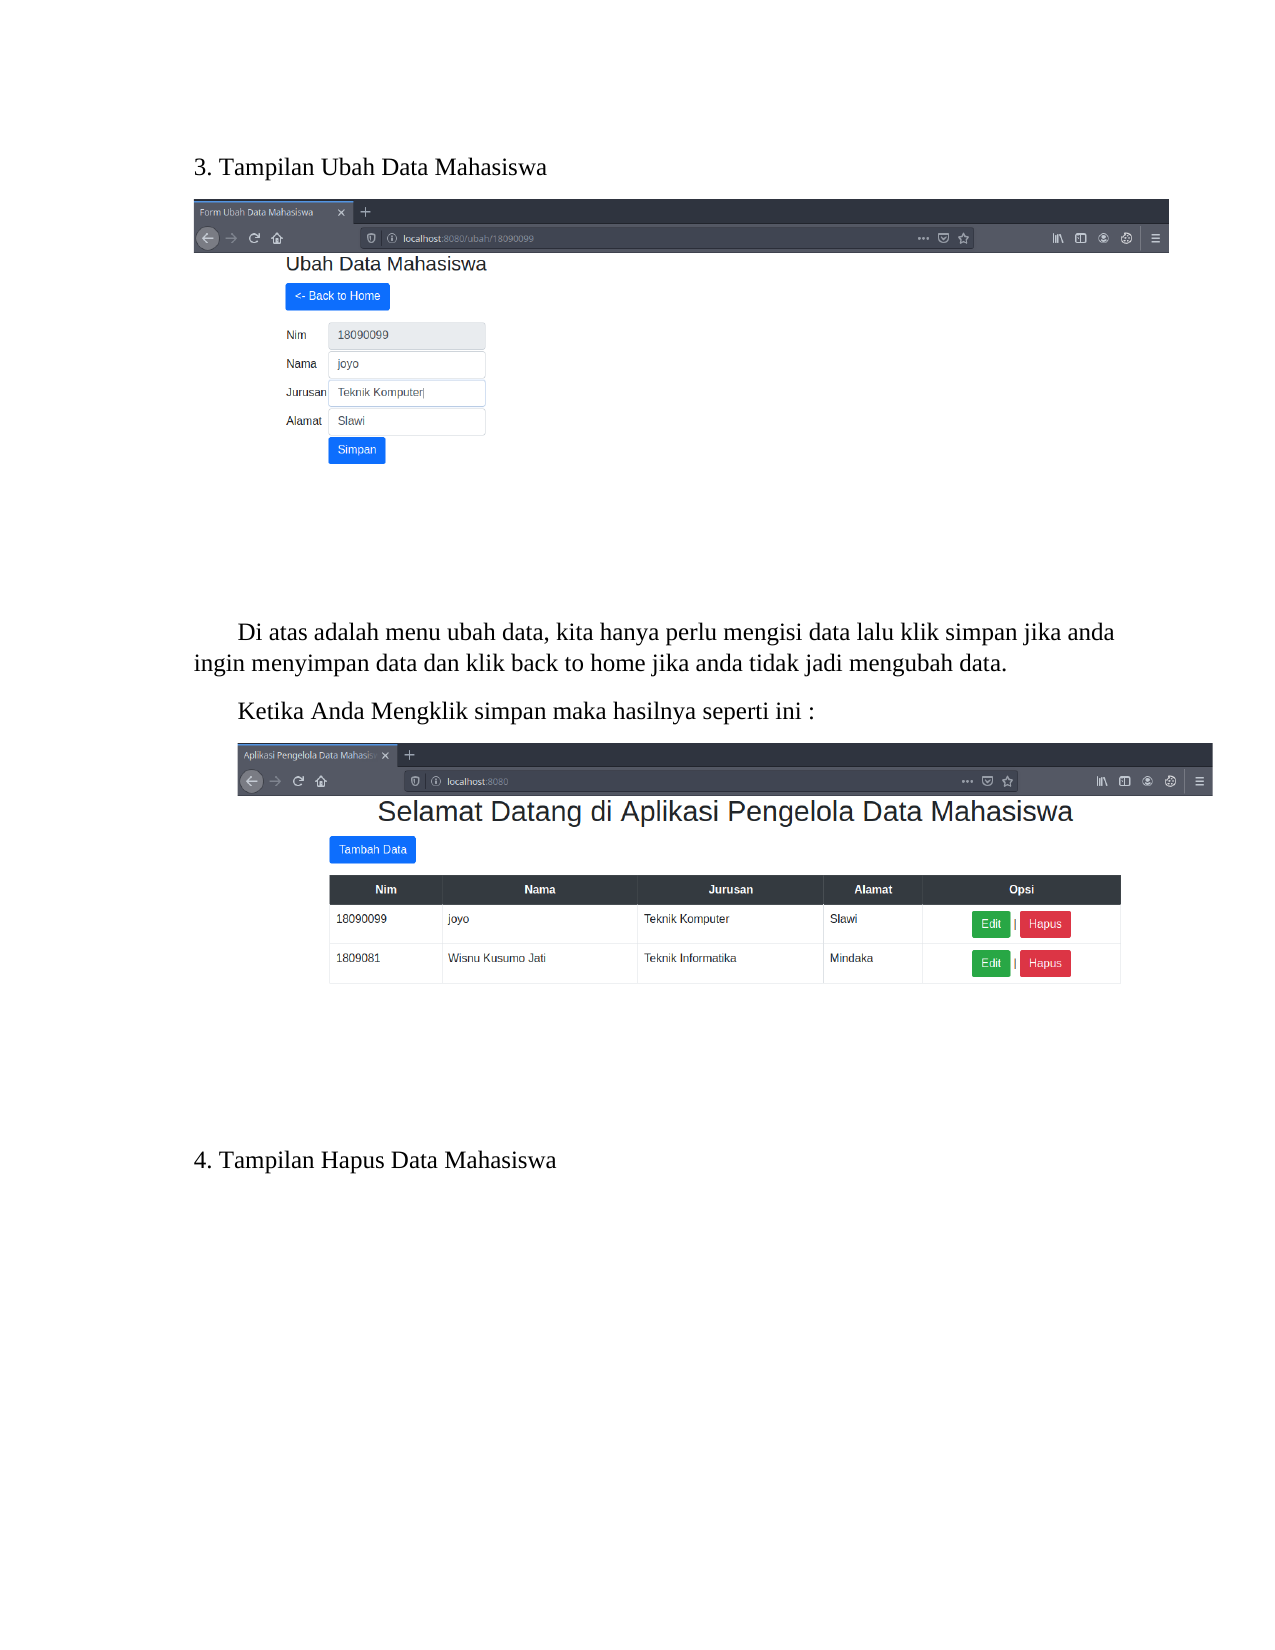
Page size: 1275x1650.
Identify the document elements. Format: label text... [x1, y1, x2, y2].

picture [237, 743, 1213, 1127]
list Tampilan Ubah Data Mahasiswa [150, 152, 1125, 181]
list Tampilan Hapus Data Mahasiswa [150, 1145, 1125, 1174]
picture [193, 199, 1169, 599]
text Di atas adalah menu ubah data, kita hanya perlu mengisi data lalu klik simpan jika anda ingin menyimpan data dan klik back to home jika anda tidak jadi mengubah data. [194, 617, 1125, 677]
text Ketika Anda Mengklik simpan maka hasilnya seperti ini : [194, 696, 1125, 725]
